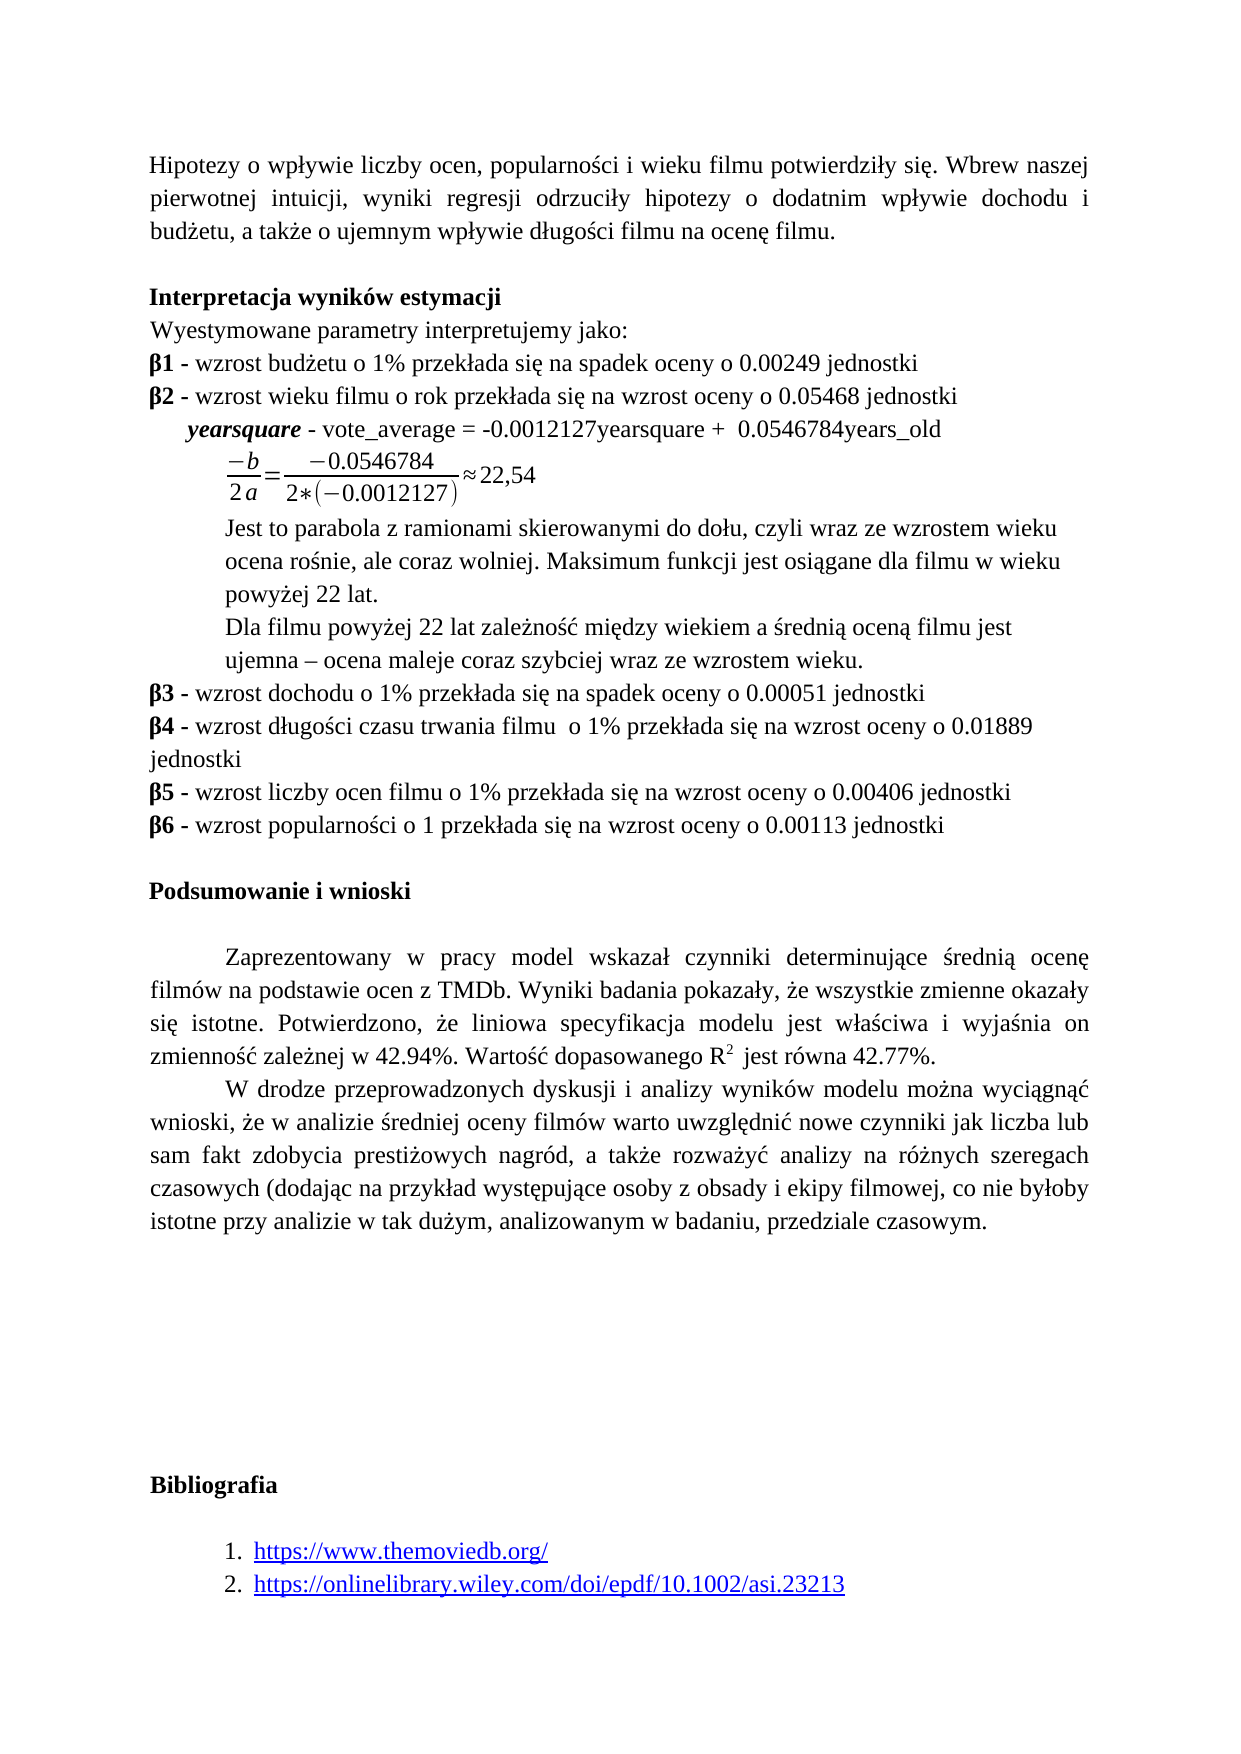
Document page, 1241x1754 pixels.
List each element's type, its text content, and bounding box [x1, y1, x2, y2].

text W drodze przeprowadzonych dyskusji i analizy wyników modelu można wyciągnąć wnioski, że w analizie średniej oceny filmów warto uwzględnić nowe czynniki jak liczba lub sam fakt zdobycia prestiżowych nagród, a także rozważyć analizy na różnych szeregach czasowych (dodając na przykład występujące osoby z obsady i ekipy filmowej, co nie byłoby istotne przy analizie w tak dużym, analizowanym w badaniu, przedziale czasowym. [150, 1074, 1090, 1235]
text Dla filmu powyżej 22 lat zależność między wiekiem a średnią oceną filmu jest ujemna – ocena maleje coraz szybciej wraz ze wzrostem wieku. [225, 612, 1090, 673]
text β2 - wzrost wieku filmu o rok przekłada się na wzrost oceny o 0.05468 jednostki [148, 381, 1090, 410]
list https://www.themoviedb.org/ [224, 1536, 1090, 1565]
text Hipotezy o wpływie liczby ocen, popularności i wieku filmu potwierdziły się. Wbrew naszej pierwotnej intuicji, wyniki regresji odrzuciły hipotezy o dodatnim wpływie dochodu i budżetu, a także o ujemnym wpływie długości filmu na ocenę filmu. [148, 150, 1090, 245]
text Interpretacja wyników estymacji [148, 282, 1090, 311]
text β6 - wzrost popularności o 1 przekłada się na wzrost oceny o 0.00113 jednostki [148, 810, 1090, 839]
text β5 - wzrost liczby ocen filmu o 1% przekłada się na wzrost oceny o 0.00406 jednostki [148, 777, 1090, 806]
text β1 - wzrost budżetu o 1% przekłada się na spadek oceny o 0.00249 jednostki [148, 348, 1090, 377]
text Podsumowanie i wnioski [148, 876, 1090, 905]
text Zaprezentowany w pracy model wskazał czynniki determinujące średnią ocenę filmów na podstawie ocen z TMDb. Wyniki badania pokazały, że wszystkie zmienne okazały się istotne. Potwierdzono, że liniowa specyfikacja modelu jest właściwa i wyjaśnia on zmienność zależnej w 42.94%. Wartość dopasowanego R2 jest równa 42.77%. [150, 942, 1090, 1070]
text yearsquare - vote_average = -0.0012127yearsquare + 0.0546784years_old [150, 414, 1090, 443]
list https://onlinelibrary.wiley.com/doi/epdf/10.1002/asi.23213 [224, 1569, 1090, 1598]
text β4 - wzrost długości czasu trwania filmu o 1% przekłada się na wzrost oceny o 0.01889 jednostki [148, 711, 1090, 773]
text Wyestymowane parametry interpretujemy jako: [148, 315, 1090, 344]
text β3 - wzrost dochodu o 1% przekłada się na spadek oceny o 0.00051 jednostki [148, 678, 1090, 707]
text Jest to parabola z ramionami skierowanymi do dołu, czyli wraz ze wzrostem wieku ocena rośnie, ale coraz wolniej. Maksimum funkcji jest osiągane dla filmu w wieku powyżej 22 lat. [225, 513, 1090, 607]
text Bibliografia [150, 1470, 1090, 1499]
